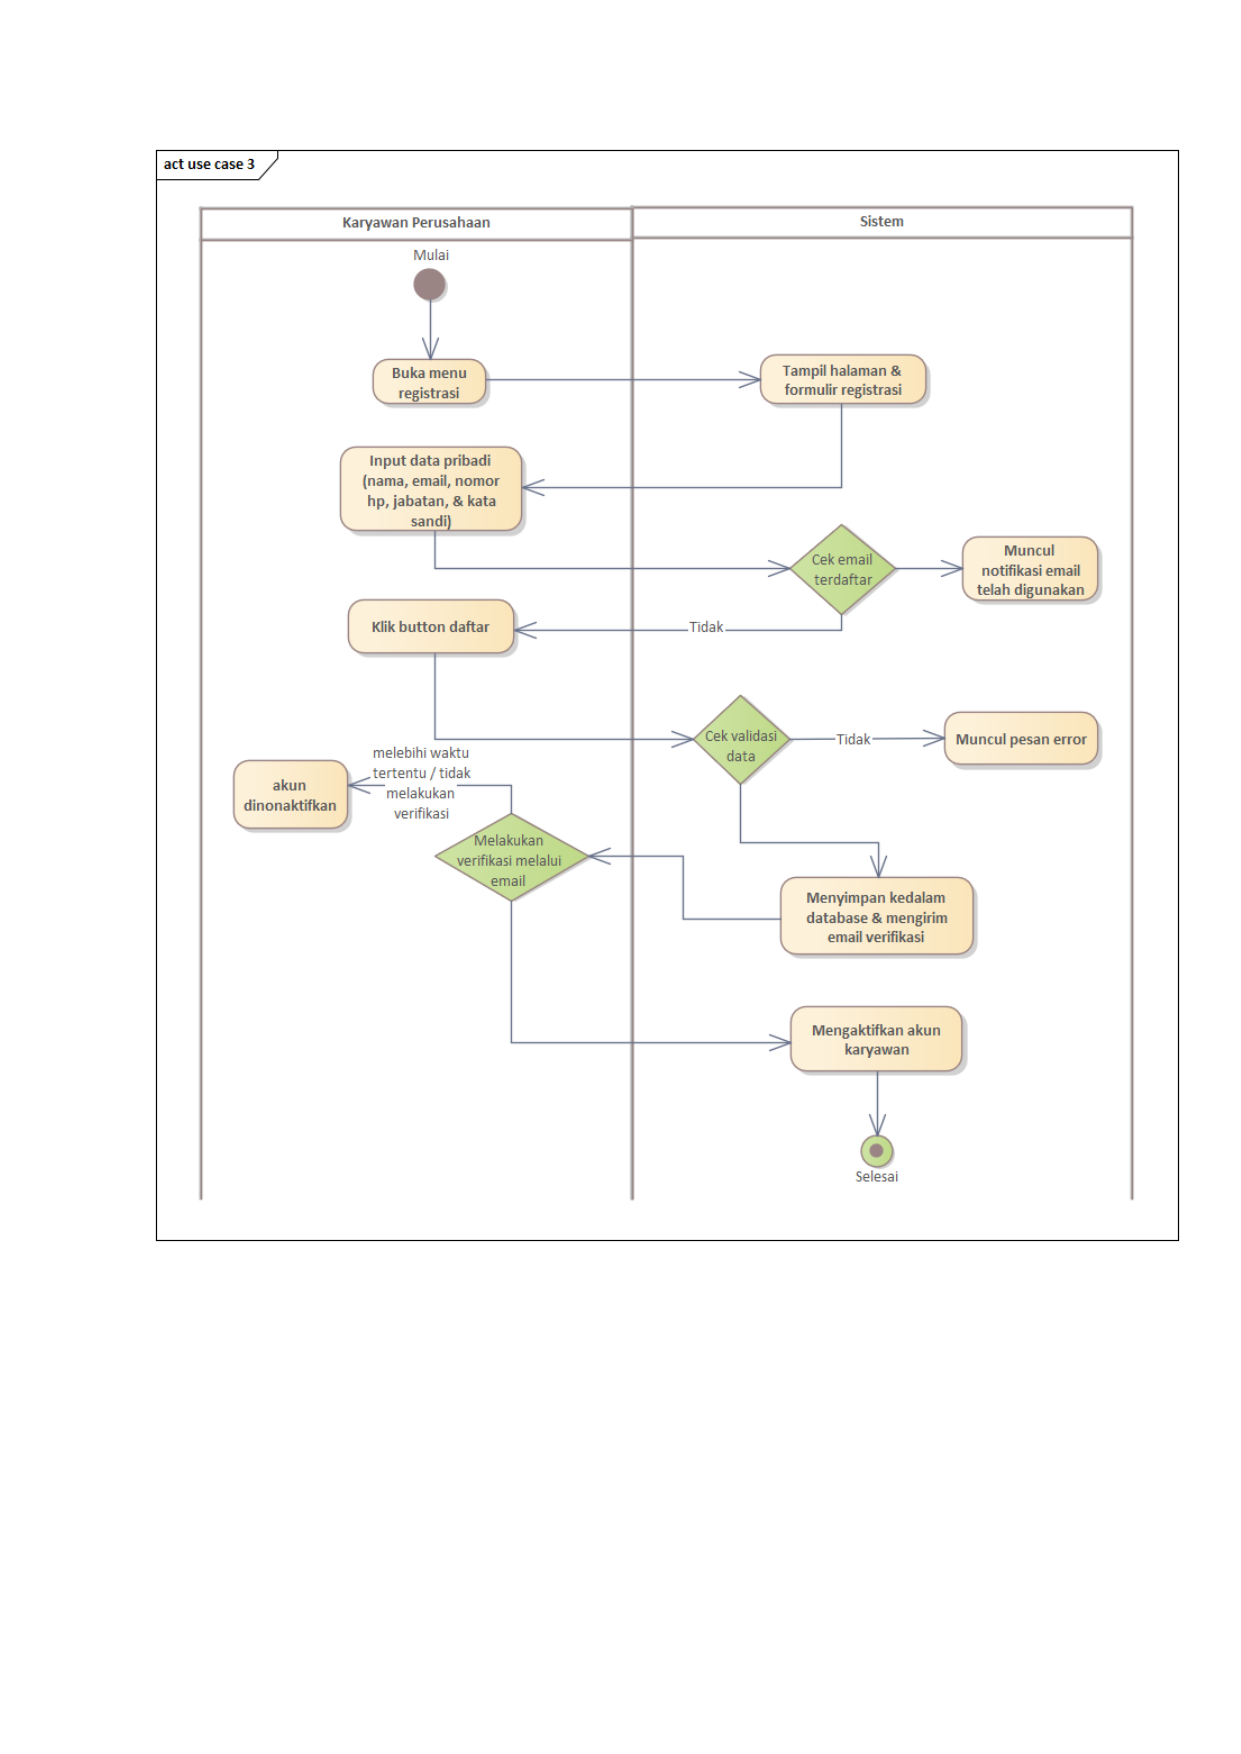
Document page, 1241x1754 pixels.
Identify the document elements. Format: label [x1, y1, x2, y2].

picture [147, 141, 1187, 1249]
